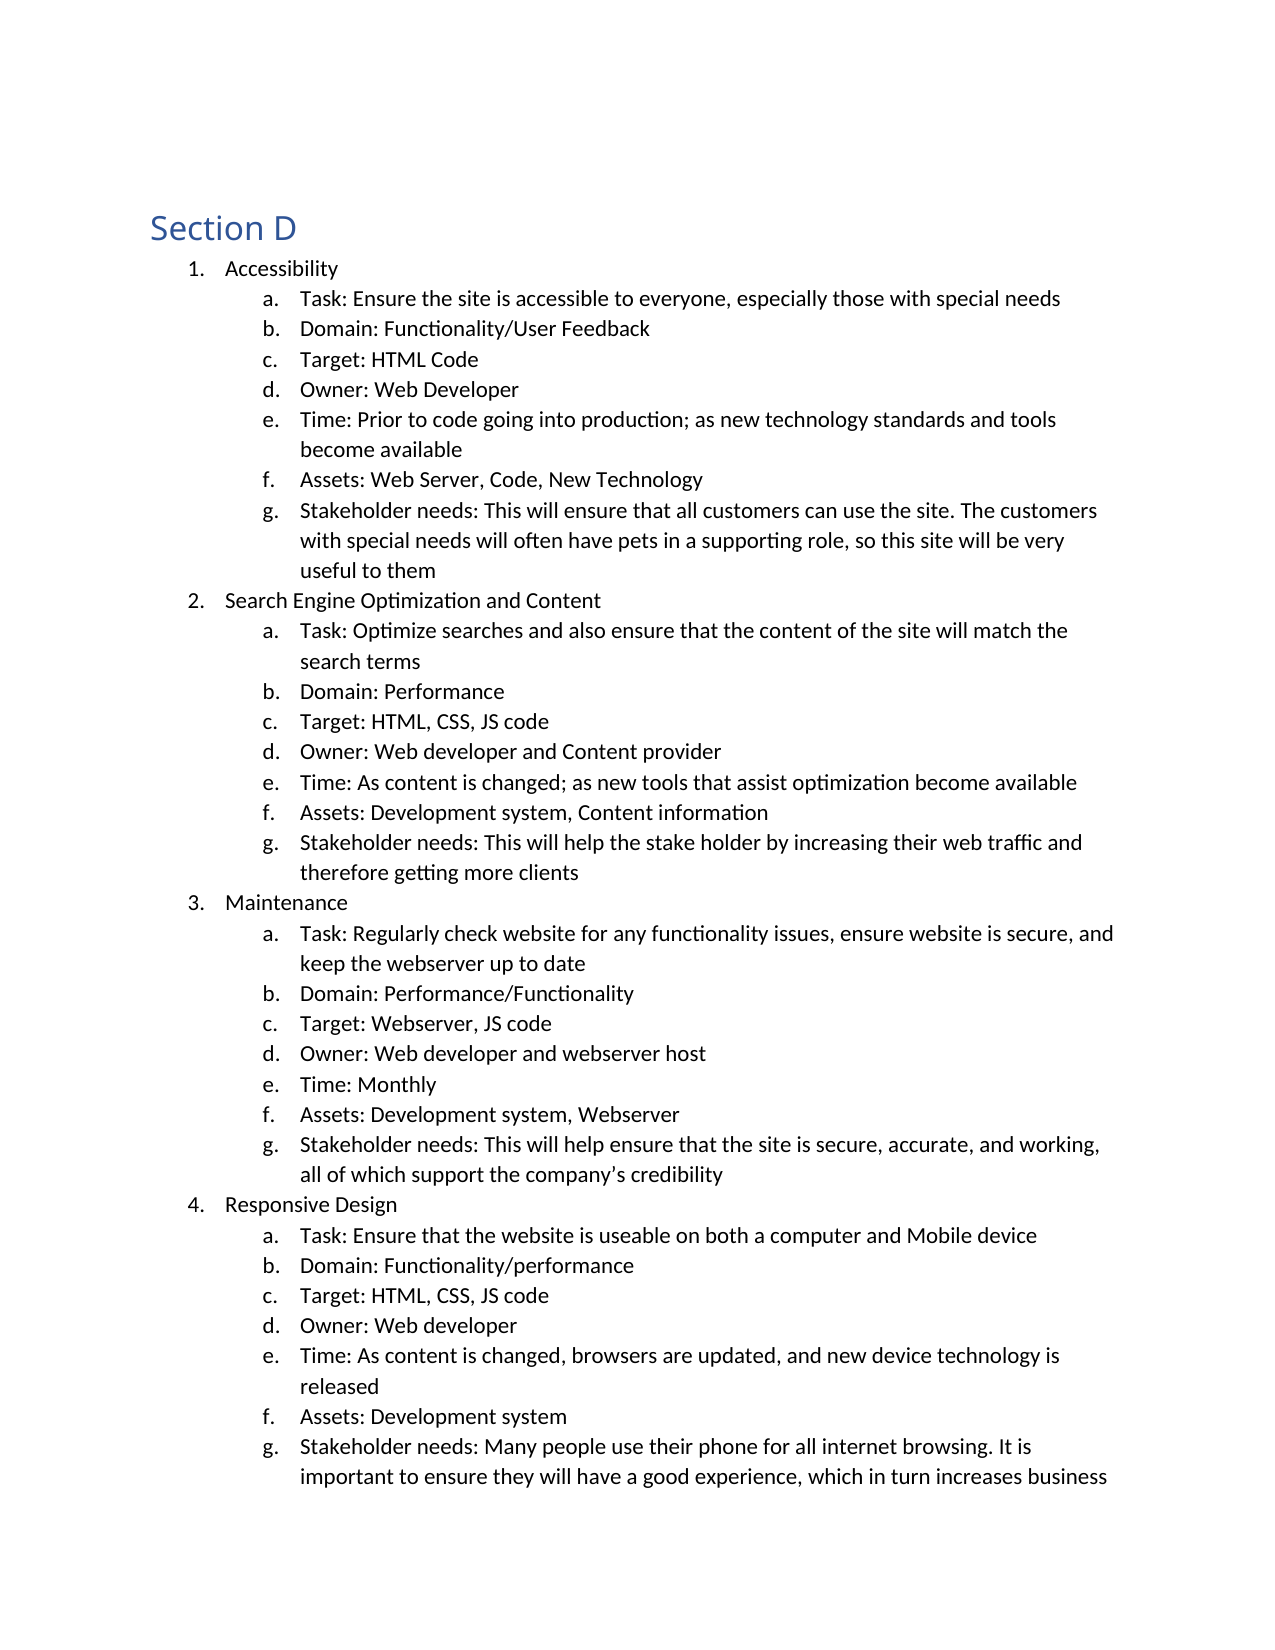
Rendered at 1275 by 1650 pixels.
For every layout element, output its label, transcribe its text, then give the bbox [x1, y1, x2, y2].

subtitle Section D [150, 205, 1125, 251]
list Owner: Web developer [262, 1311, 1125, 1339]
list Time: Monthly [262, 1070, 1125, 1098]
list Domain: Performance/Functionality [262, 979, 1125, 1007]
list Responsive Design [187, 1191, 1125, 1219]
list Maintenance [187, 888, 1125, 917]
list Assets: Web Server, Code, New Technology [262, 466, 1125, 494]
list Task: Ensure the site is accessible to everyone, especially those with special needs [262, 284, 1125, 312]
list Owner: Web developer and Content provider [262, 737, 1125, 766]
list Target: HTML Code [262, 345, 1125, 373]
list Target: Webserver, JS code [262, 1009, 1125, 1037]
list Task: Ensure that the website is useable on both a computer and Mobile device [262, 1221, 1125, 1249]
list Stakeholder needs: Many people use their phone for all internet browsing. It is important to ensure they will have a good experience, which in turn increases business [262, 1432, 1125, 1491]
list Assets: Development system, Content information [262, 798, 1125, 826]
list Target: HTML, CSS, JS code [262, 1281, 1125, 1309]
list Domain: Functionality/performance [262, 1251, 1125, 1279]
list Domain: Functionality/User Feedback [262, 314, 1125, 343]
list Time: As content is changed, browsers are updated, and new device technology is released [262, 1342, 1125, 1400]
list Target: HTML, CSS, JS code [262, 707, 1125, 735]
list Time: Prior to code going into production; as new technology standards and tools become available [262, 405, 1125, 463]
list Domain: Performance [262, 677, 1125, 705]
list Stakeholder needs: This will ensure that all customers can use the site. The customers with special needs will often have pets in a supporting role, so this site will be very useful to them [262, 496, 1125, 584]
list Task: Regularly check website for any functionality issues, ensure website is secure, and keep the webserver up to date [262, 919, 1125, 977]
list Owner: Web Developer [262, 375, 1125, 403]
list Assets: Development system, Webserver [262, 1100, 1125, 1128]
list Accessibility [187, 254, 1125, 282]
list Task: Optimize searches and also ensure that the content of the site will match the search terms [262, 617, 1125, 675]
list Time: As content is changed; as new tools that assist optimization become available [262, 768, 1125, 796]
list Search Engine Optimization and Content [187, 586, 1125, 614]
list Stakeholder needs: This will help ensure that the site is secure, accurate, and working, all of which support the company’s credibility [262, 1130, 1125, 1188]
list Owner: Web developer and webserver host [262, 1039, 1125, 1068]
list Assets: Development system [262, 1402, 1125, 1430]
list Stakeholder needs: This will help the stake holder by increasing their web traffic and therefore getting more clients [262, 828, 1125, 886]
